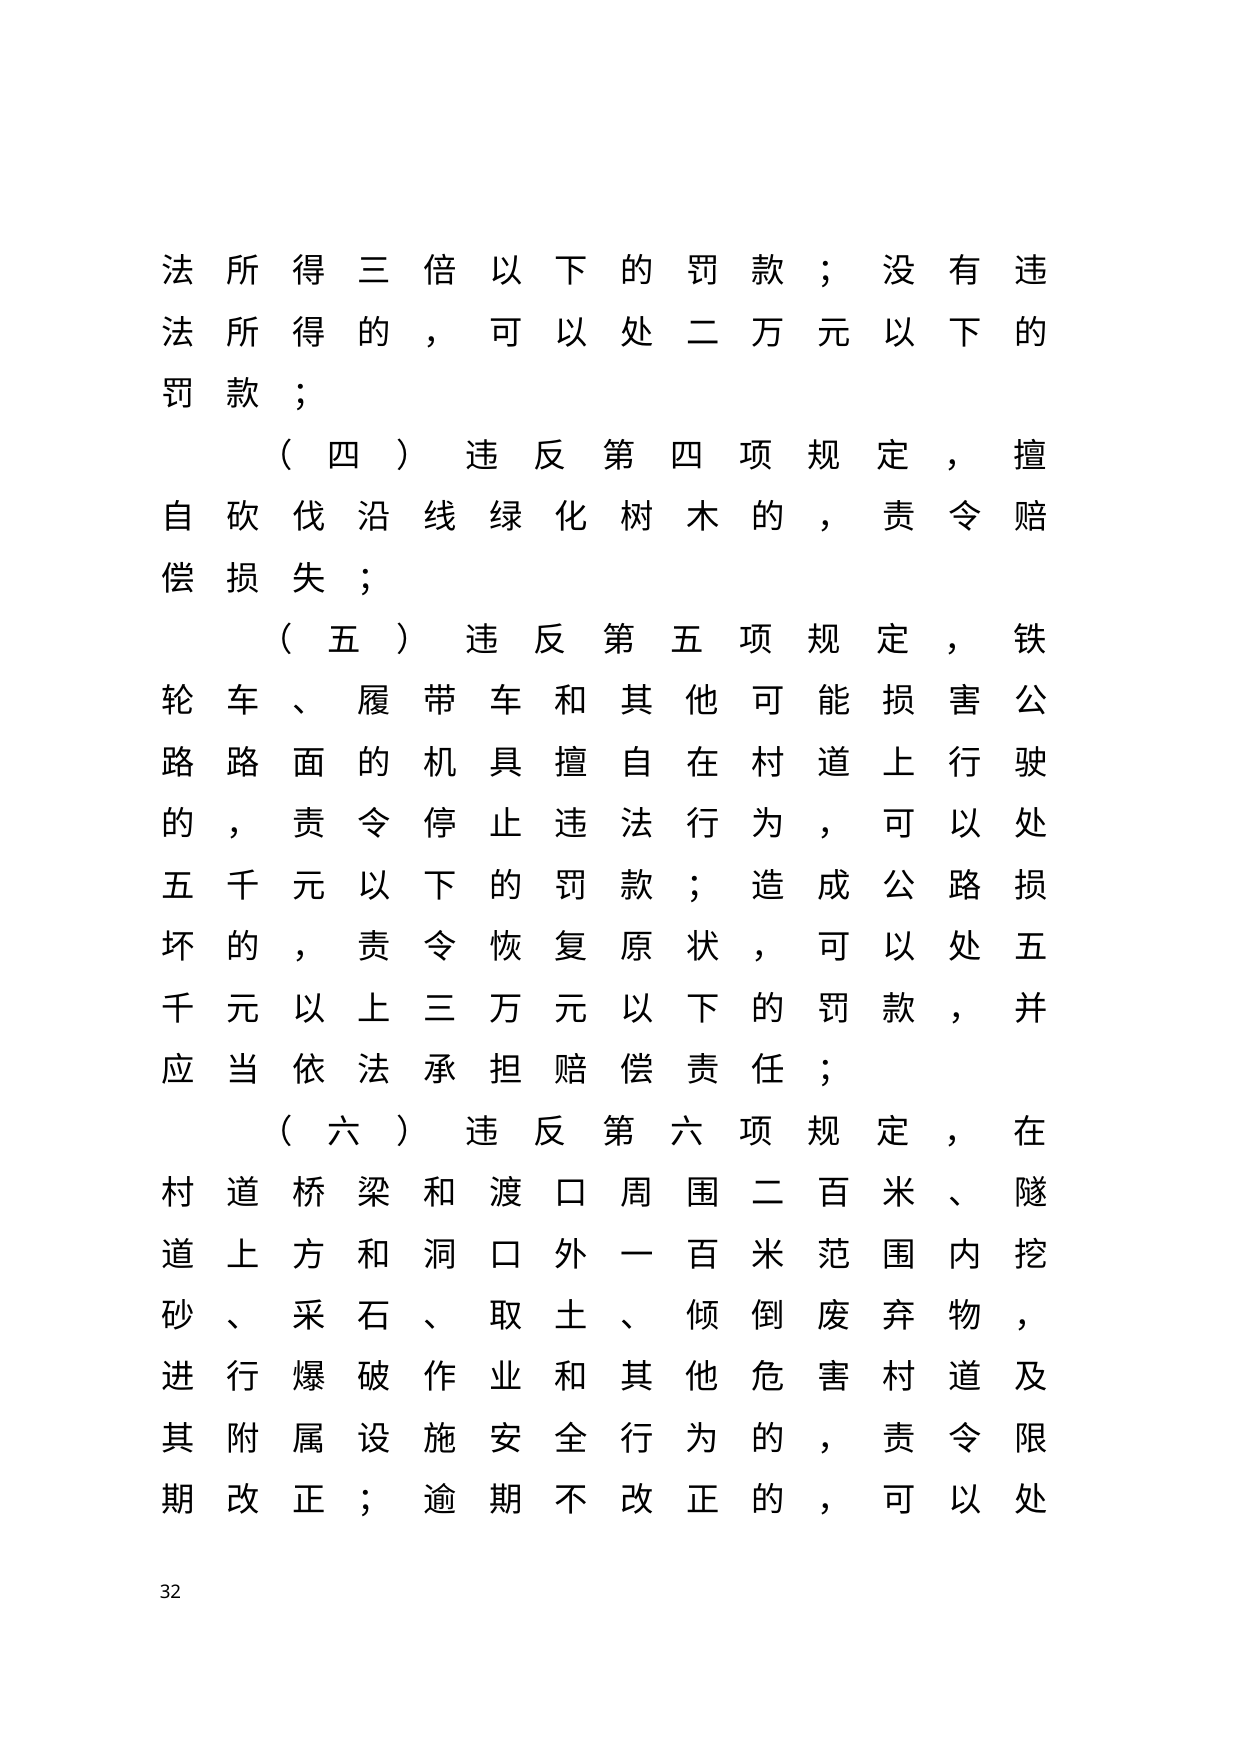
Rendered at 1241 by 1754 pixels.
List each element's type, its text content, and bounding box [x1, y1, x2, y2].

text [161, 1098, 1079, 1528]
text （五）违反第五项规定，铁轮车、履带车和其他可能损害公路路面的机具擅自在村道上行驶的，责令停止违法行为，可以处五千元以下的罚款；造成公路损坏的，责令恢复原状，可以处五千元以上三万元以下的罚款，并应当依法承担赔偿责任； [161, 606, 1079, 1098]
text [161, 237, 1079, 422]
text （四）违反第四项规定，擅自砍伐沿线绿化树木的，责令赔偿损失； [161, 422, 1079, 606]
